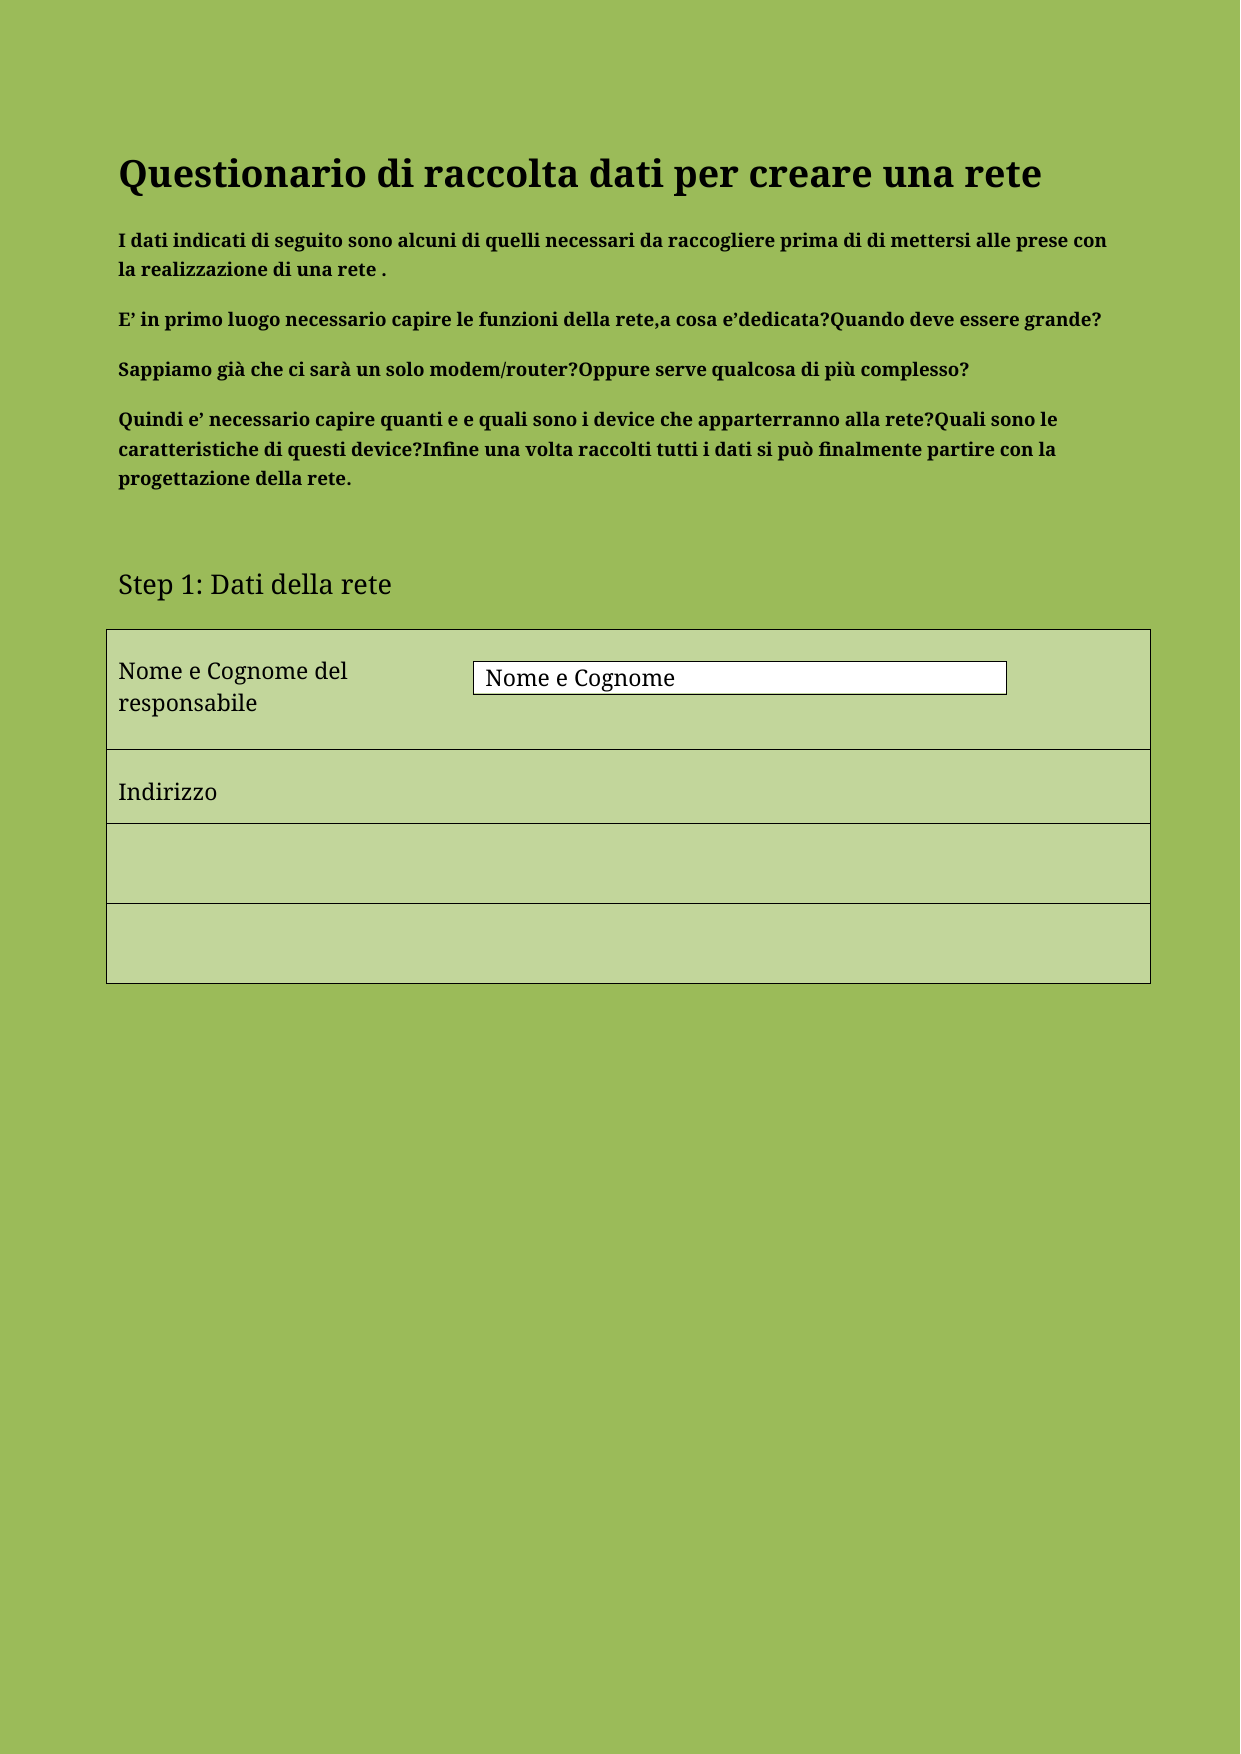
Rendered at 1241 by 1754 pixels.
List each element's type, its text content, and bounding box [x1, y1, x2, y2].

table_cell [107, 824, 1150, 903]
text Questionario di raccolta dati per creare una rete [118, 148, 1122, 199]
text E’ in primo luogo necessario capire le funzioni della rete,a cosa e’dedicata?Quando deve essere grande? [118, 306, 1122, 332]
text Sappiamo già che ci sarà un solo modem/router?Oppure serve qualcosa di più complesso? [118, 357, 1122, 382]
text Step 1: Dati della rete [118, 565, 1122, 602]
table_cell Indirizzo [107, 750, 1150, 823]
text I dati indicati di seguito sono alcuni di quelli necessari da raccogliere prima di di mettersi alle prese con la realizzazione di una rete . [118, 227, 1122, 282]
text Quindi e’ necessario capire quanti e e quali sono i device che apparterranno alla rete?Quali sono le caratteristiche di questi device?Infine una volta raccolti tutti i dati si può finalmente partire con la progettazione della rete. [118, 407, 1122, 491]
table_header Nome e Cognome del responsabile [107, 630, 1150, 749]
table_cell [107, 904, 1150, 983]
